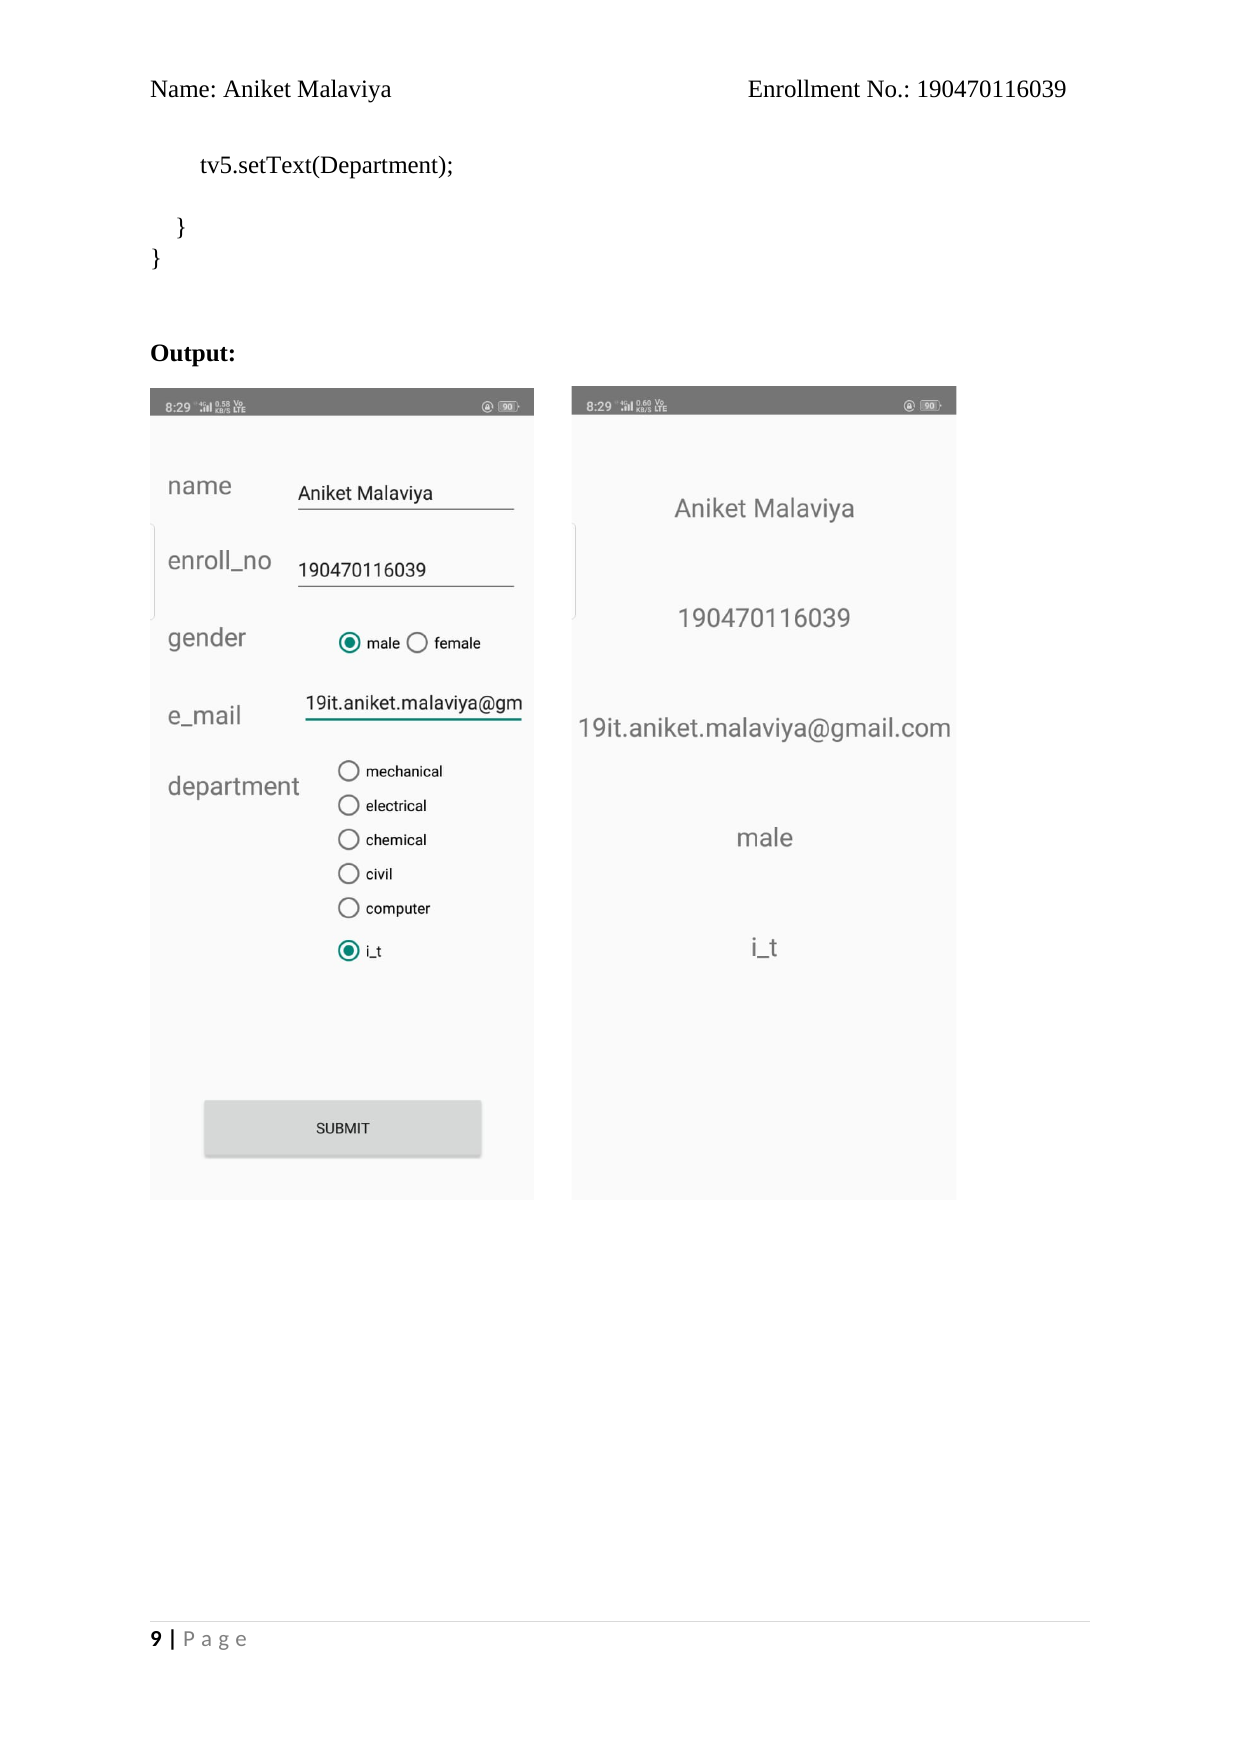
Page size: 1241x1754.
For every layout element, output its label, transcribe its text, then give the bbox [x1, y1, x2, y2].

picture [150, 388, 534, 1200]
picture [571, 386, 957, 1200]
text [150, 150, 1090, 272]
text Output: [150, 338, 1090, 367]
